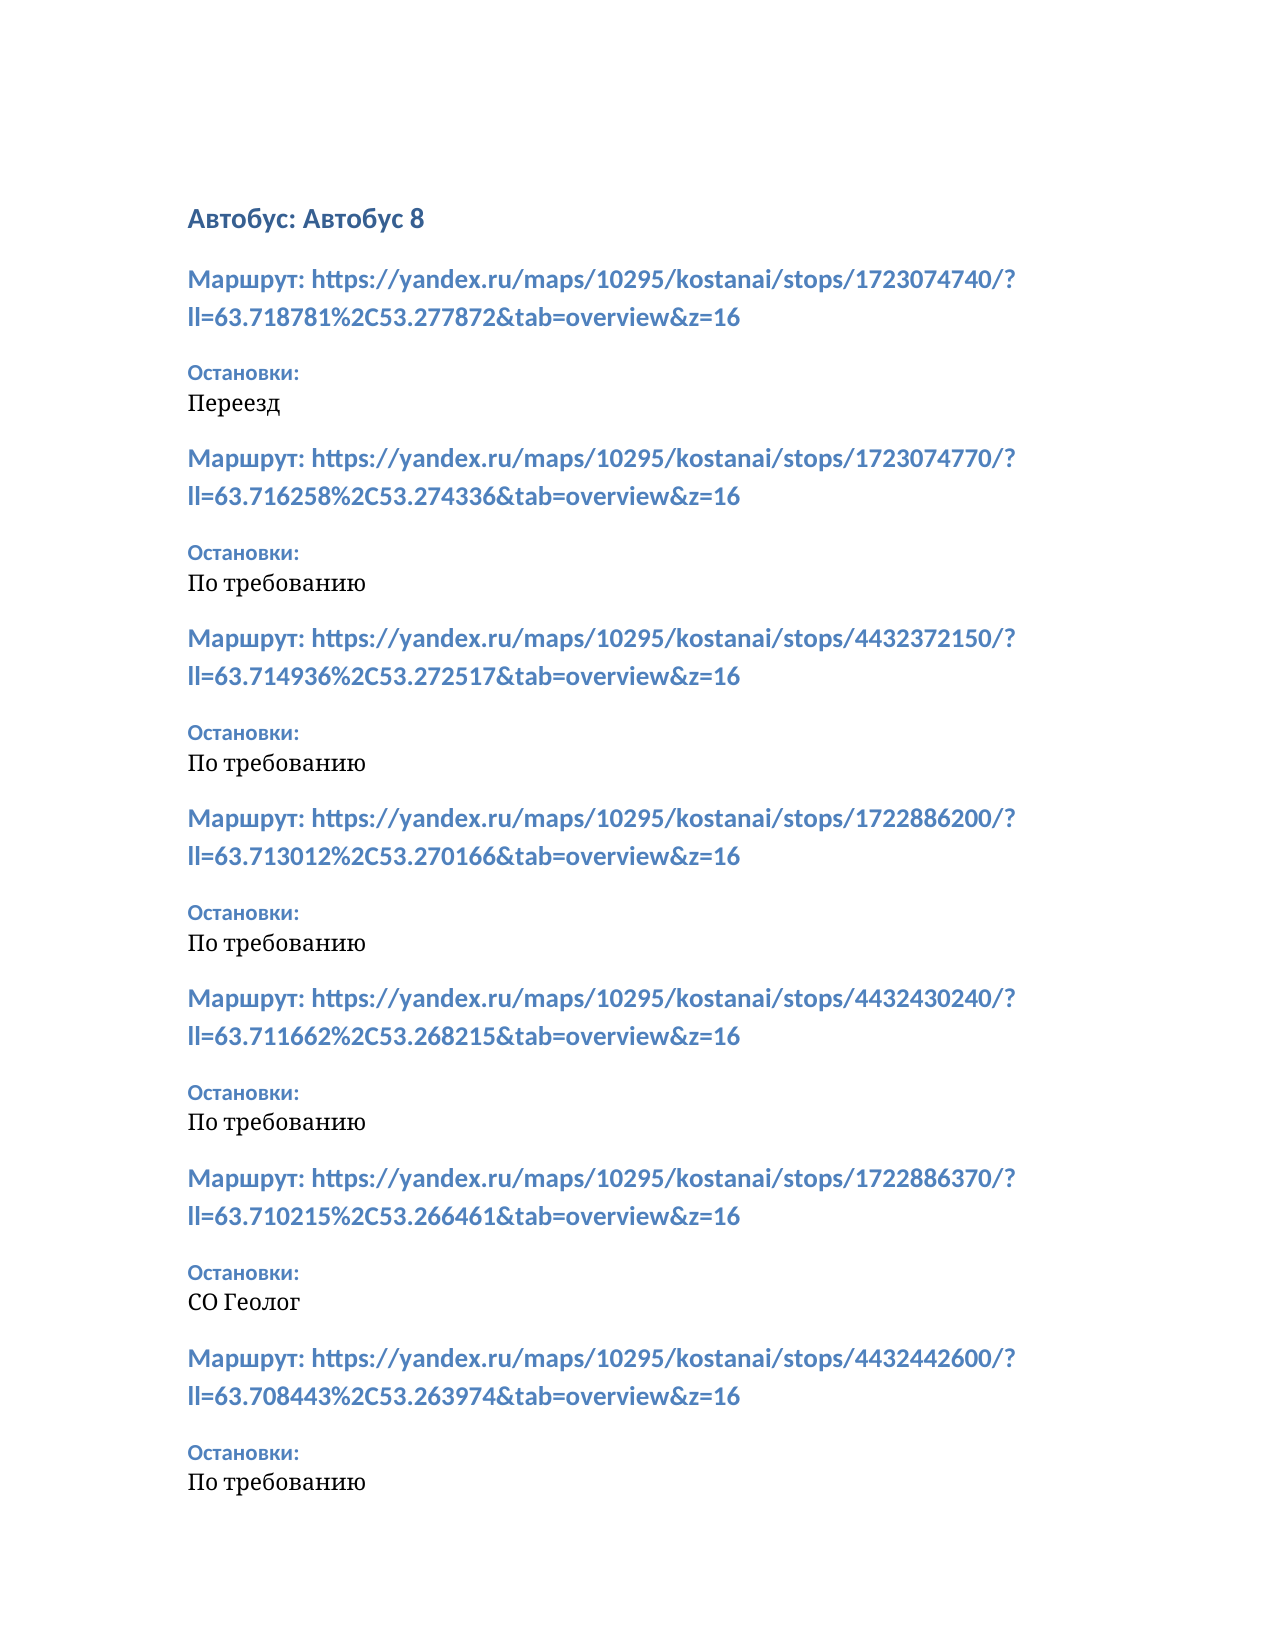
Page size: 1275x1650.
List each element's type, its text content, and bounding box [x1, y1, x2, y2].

text По требованию [187, 1470, 1087, 1496]
subtitle Маршрут: https://yandex.ru/maps/10295/kostanai/stops/1723074740/?ll=63.718781%2C53.277872&tab=overview&z=16 [187, 262, 1087, 333]
subtitle Остановки: [187, 1258, 1087, 1286]
subtitle Маршрут: https://yandex.ru/maps/10295/kostanai/stops/4432372150/?ll=63.714936%2C53.272517&tab=overview&z=16 [187, 622, 1087, 692]
subtitle Остановки: [187, 898, 1087, 926]
subtitle Автобус: Автобус 8 [187, 200, 1087, 236]
text По требованию [187, 1110, 1087, 1137]
text По требованию [187, 930, 1087, 957]
text Переезд [187, 391, 1087, 417]
text СО Геолог [187, 1290, 1087, 1316]
subtitle Маршрут: https://yandex.ru/maps/10295/kostanai/stops/4432442600/?ll=63.708443%2C53.263974&tab=overview&z=16 [187, 1341, 1087, 1412]
subtitle Остановки: [187, 718, 1087, 746]
subtitle Маршрут: https://yandex.ru/maps/10295/kostanai/stops/1722886200/?ll=63.713012%2C53.270166&tab=overview&z=16 [187, 801, 1087, 872]
subtitle Остановки: [187, 1078, 1087, 1106]
subtitle Остановки: [187, 358, 1087, 386]
text По требованию [187, 571, 1087, 597]
subtitle Маршрут: https://yandex.ru/maps/10295/kostanai/stops/1722886370/?ll=63.710215%2C53.266461&tab=overview&z=16 [187, 1161, 1087, 1232]
subtitle Остановки: [187, 1438, 1087, 1466]
subtitle Остановки: [187, 538, 1087, 566]
text По требованию [187, 750, 1087, 777]
subtitle Маршрут: https://yandex.ru/maps/10295/kostanai/stops/1723074770/?ll=63.716258%2C53.274336&tab=overview&z=16 [187, 442, 1087, 513]
subtitle Маршрут: https://yandex.ru/maps/10295/kostanai/stops/4432430240/?ll=63.711662%2C53.268215&tab=overview&z=16 [187, 981, 1087, 1052]
